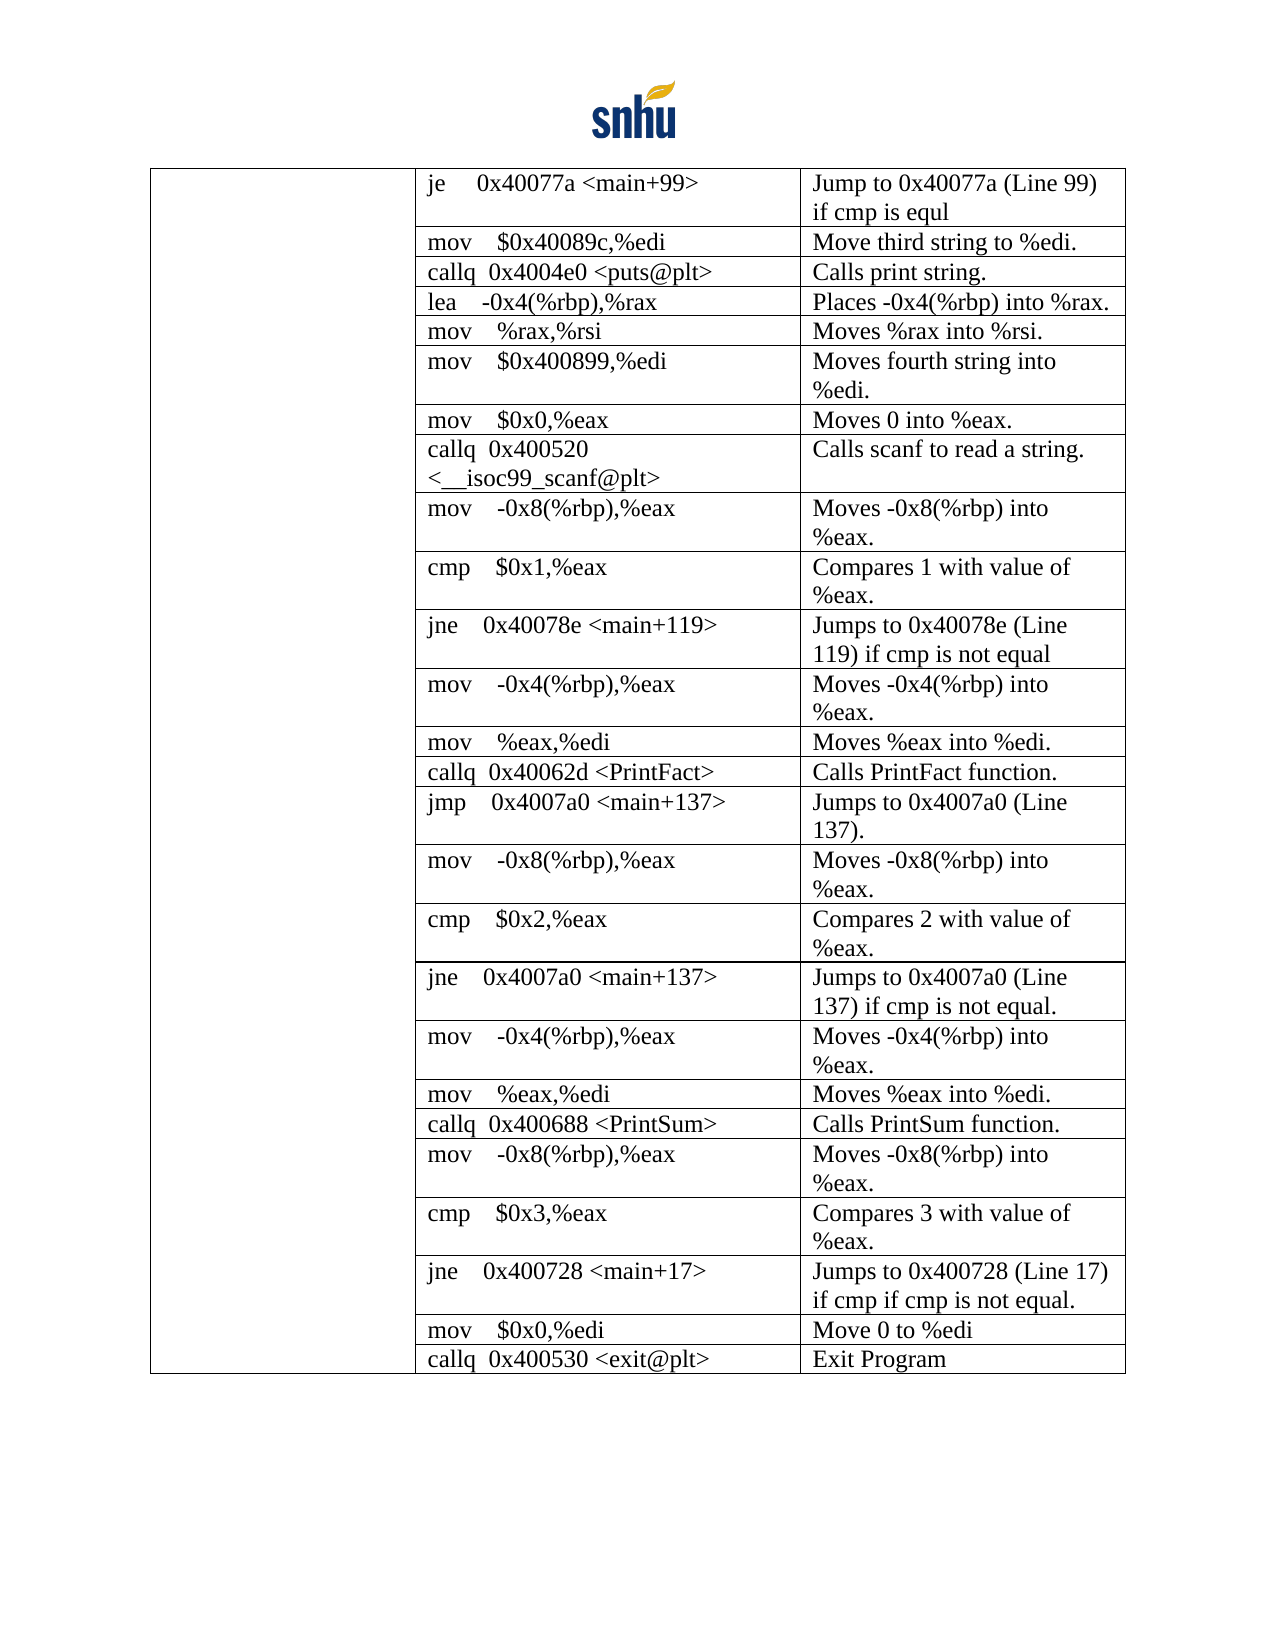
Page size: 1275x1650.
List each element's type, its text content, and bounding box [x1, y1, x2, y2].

table_cell mov -0x8(%rbp),%eax [416, 493, 800, 551]
table_cell Moves -0x4(%rbp) into %eax. [801, 669, 1125, 726]
table_cell mov -0x8(%rbp),%eax [416, 845, 800, 903]
table_cell jne 0x4007a0 <main+137> [416, 963, 800, 1020]
table_cell Moves %eax into %edi. [801, 727, 1125, 756]
table_cell cmp $0x3,%eax [416, 1198, 800, 1255]
table_cell callq 0x40062d <PrintFact> [416, 757, 800, 786]
table_cell Move third string to %edi. [801, 227, 1125, 256]
table_cell Compares 2 with value of %eax. [801, 904, 1125, 961]
table_cell cmp $0x1,%eax [416, 552, 800, 609]
table_cell mov %eax,%edi [416, 727, 800, 756]
table_cell Moves -0x8(%rbp) into %eax. [801, 1139, 1125, 1197]
table_cell Moves -0x8(%rbp) into %eax. [801, 845, 1125, 903]
table_cell mov -0x4(%rbp),%eax [416, 669, 800, 726]
table_cell Calls scanf to read a string. [801, 435, 1125, 492]
table_cell Moves %rax into %rsi. [801, 316, 1125, 345]
table_cell callq 0x400520 <__isoc99_scanf@plt> [416, 435, 800, 492]
table_cell Compares 3 with value of %eax. [801, 1198, 1125, 1255]
table_cell Moves 0 into %eax. [801, 405, 1125, 433]
table_cell callq 0x4004e0 <puts@plt> [416, 257, 800, 286]
table_cell mov %eax,%edi [416, 1080, 800, 1108]
table_cell jne 0x400728 <main+17> [416, 1256, 800, 1314]
picture [573, 75, 702, 147]
table_cell Places -0x4(%rbp) into %rax. [801, 287, 1125, 315]
table_cell Exit Program [801, 1345, 1125, 1373]
table_cell mov $0x0,%eax [416, 405, 800, 433]
table_cell cmp $0x2,%eax [416, 904, 800, 961]
table_cell mov -0x4(%rbp),%eax [416, 1021, 800, 1078]
table_cell Jumps to 0x400728 (Line 17) if cmp if cmp is not equal. [801, 1256, 1125, 1314]
table_cell mov $0x0,%edi [416, 1315, 800, 1343]
table_cell Moves %eax into %edi. [801, 1080, 1125, 1108]
table_cell mov -0x8(%rbp),%eax [416, 1139, 800, 1197]
table_cell Moves fourth string into %edi. [801, 346, 1125, 404]
table_cell Calls PrintFact function. [801, 757, 1125, 786]
table_cell Compares 1 with value of %eax. [801, 552, 1125, 609]
table_cell callq 0x400688 <PrintSum> [416, 1109, 800, 1138]
table_cell mov %rax,%rsi [416, 316, 800, 345]
table_cell Moves -0x8(%rbp) into %eax. [801, 493, 1125, 551]
table_cell mov $0x40089c,%edi [416, 227, 800, 256]
table_cell lea -0x4(%rbp),%rax [416, 287, 800, 315]
table_cell Move 0 to %edi [801, 1315, 1125, 1343]
table_cell callq 0x400530 <exit@plt> [416, 1345, 800, 1373]
table_cell Jumps to 0x4007a0 (Line 137) if cmp is not equal. [801, 963, 1125, 1020]
table_cell mov $0x400899,%edi [416, 346, 800, 404]
table_cell jmp 0x4007a0 <main+137> [416, 787, 800, 844]
table_cell je 0x40077a <main+99> [416, 169, 800, 226]
table_cell Jumps to 0x40078e (Line 119) if cmp is not equal [801, 610, 1125, 668]
table_cell jne 0x40078e <main+119> [416, 610, 800, 668]
table_cell Jumps to 0x4007a0 (Line 137). [801, 787, 1125, 844]
table_cell Calls print string. [801, 257, 1125, 286]
table_cell Moves -0x4(%rbp) into %eax. [801, 1021, 1125, 1078]
table_cell Jump to 0x40077a (Line 99) if cmp is equl [801, 169, 1125, 226]
table_cell Calls PrintSum function. [801, 1109, 1125, 1138]
